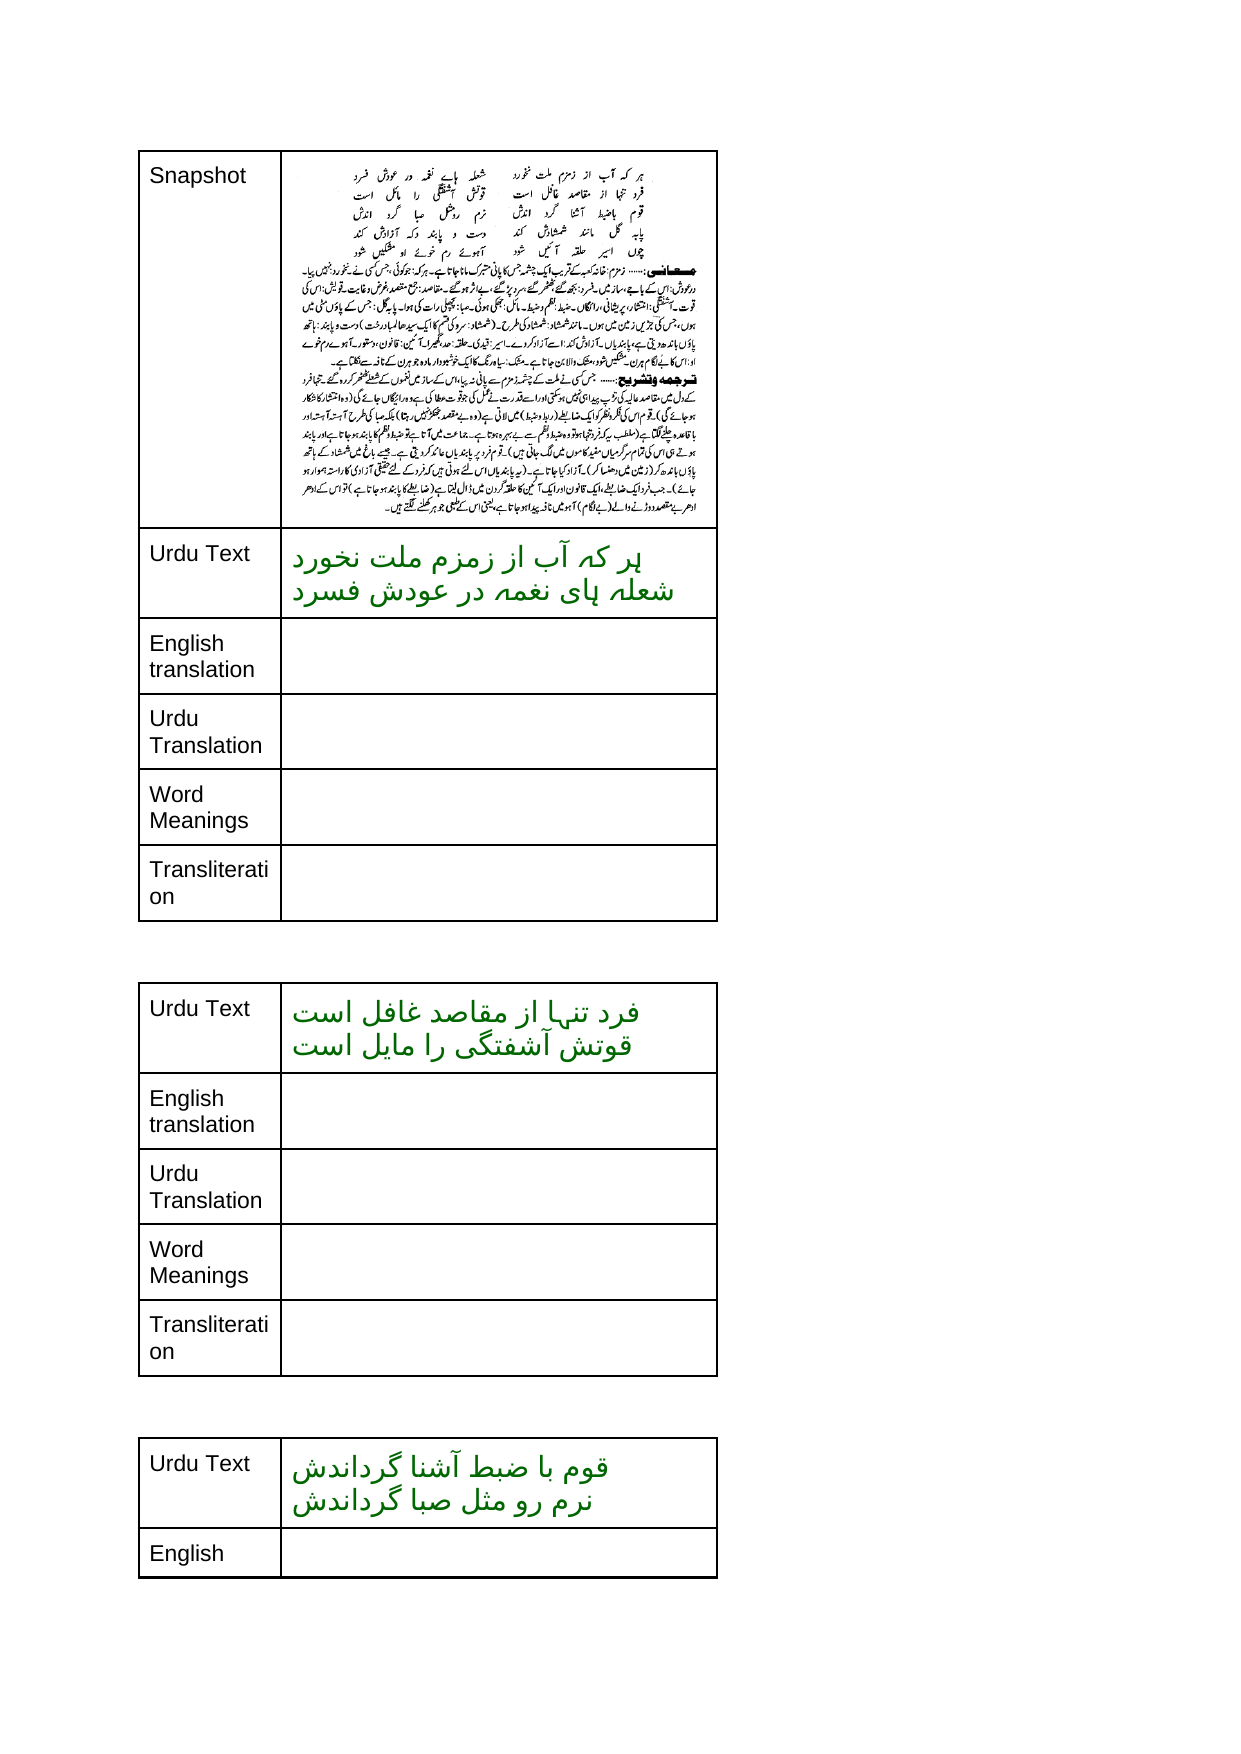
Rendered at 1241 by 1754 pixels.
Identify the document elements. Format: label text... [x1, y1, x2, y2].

table_cell [282, 846, 716, 919]
table_cell [282, 1150, 716, 1223]
table_cell Urdu Translation [140, 1150, 280, 1223]
table_header Urdu Text [140, 984, 280, 1072]
table_header قوم با ضبط آشنا گرداندش نرم رو مثل صبا گرداندش [282, 1439, 716, 1527]
table_cell Urdu Translation [140, 695, 280, 768]
table_cell [282, 1301, 716, 1374]
table_header [282, 152, 716, 527]
table_cell English translation [140, 1074, 280, 1148]
table_cell English translation [140, 619, 280, 693]
table_header فرد تنہا از مقاصد غافل است قوتش آشفتگی را مایل است [282, 984, 716, 1072]
table_cell Urdu Text [140, 529, 280, 617]
table_cell [282, 1529, 716, 1576]
table_header Urdu Text [140, 1439, 280, 1527]
table_cell Transliteration [140, 1301, 280, 1374]
picture [291, 162, 706, 517]
table_cell Word Meanings [140, 1225, 280, 1299]
table_cell ہر کہ آب از زمزم ملت نخورد شعلہ ہای نغمہ در عودش فسرد [282, 529, 716, 617]
table_cell English translation [140, 1529, 280, 1576]
table_header Snapshot [140, 152, 280, 527]
table_cell [282, 1225, 716, 1299]
table_cell Transliteration [140, 846, 280, 919]
table_cell [282, 1074, 716, 1148]
table_cell [282, 770, 716, 844]
table_cell [282, 619, 716, 693]
table_cell Word Meanings [140, 770, 280, 844]
table_cell [282, 695, 716, 768]
